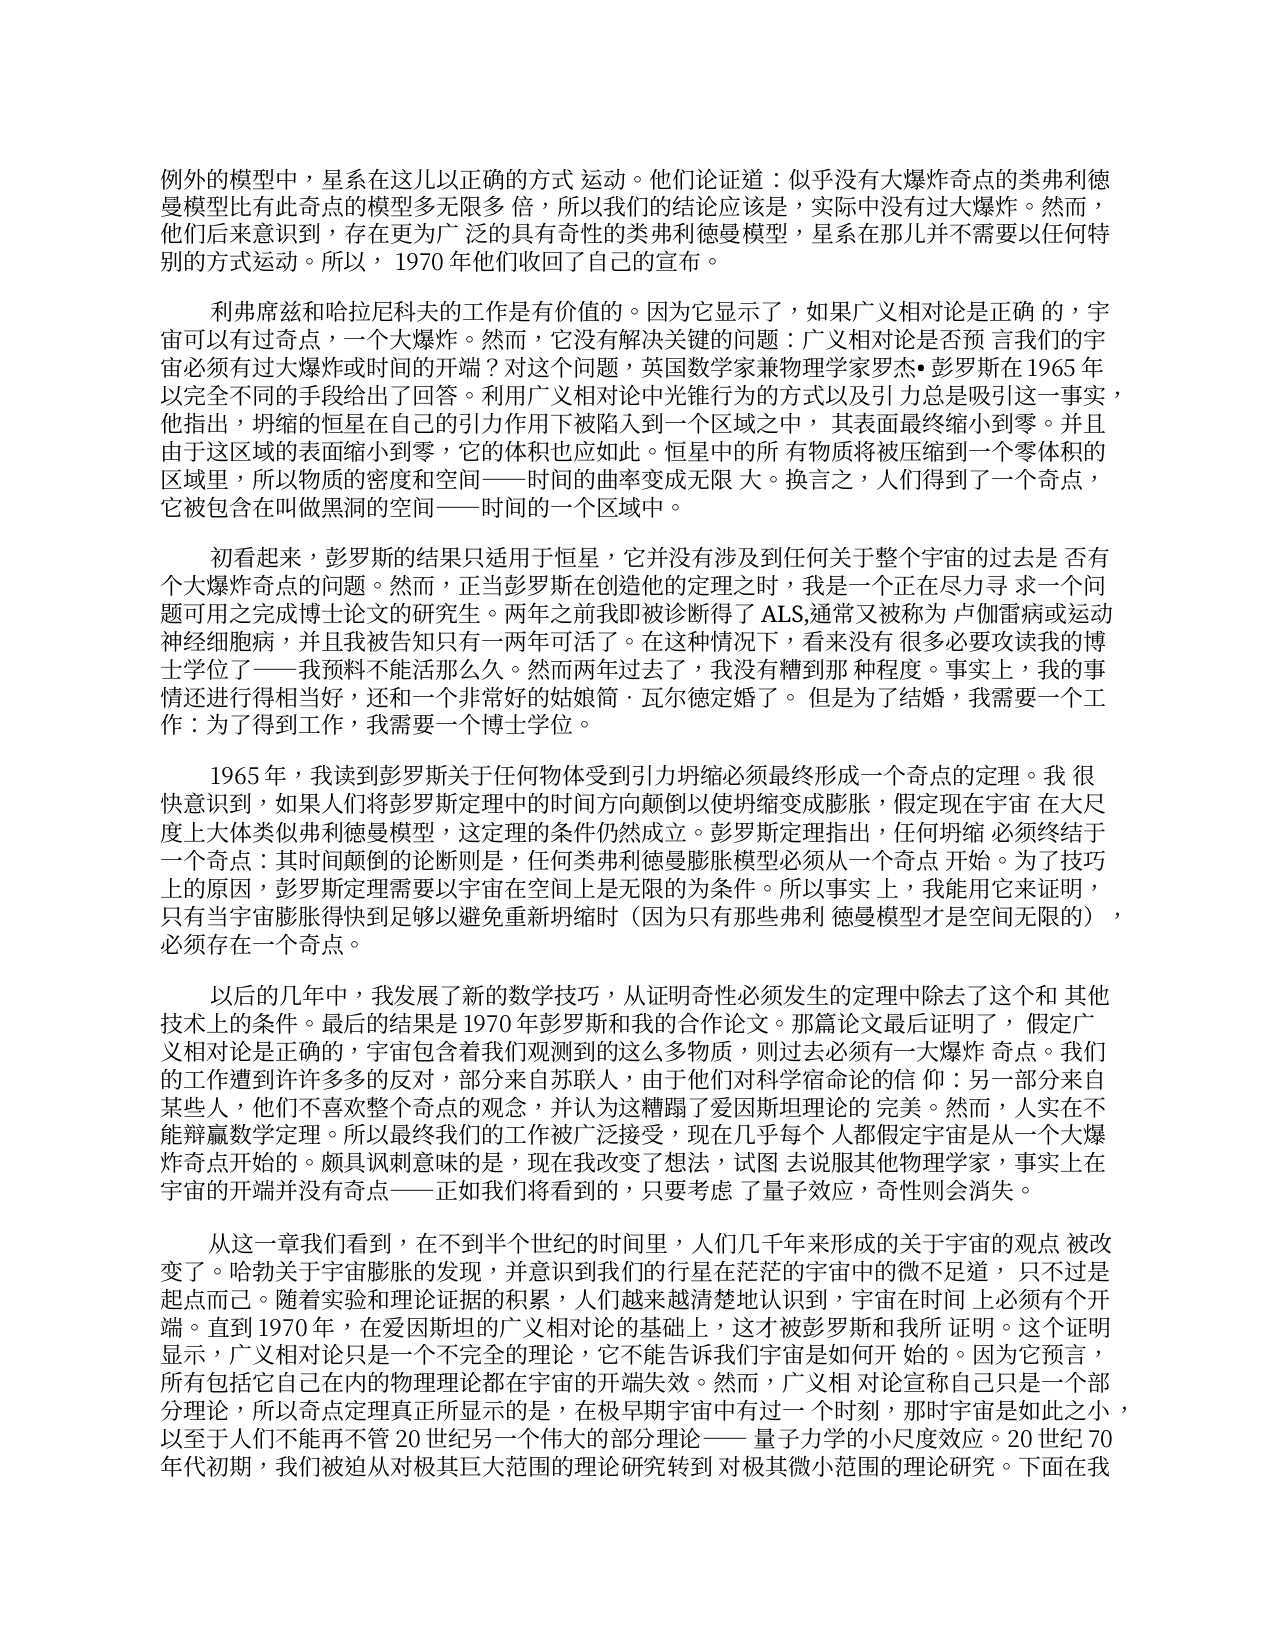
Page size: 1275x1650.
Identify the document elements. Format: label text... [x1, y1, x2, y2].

text 1965年，我读到彭罗斯关于任何物体受到引力坍缩必须最终形成一个奇点的定理。我 很快意识到，如果人们将彭罗斯定理中的时间方向颠倒以使坍缩变成膨胀，假定现在宇宙 在大尺度上大体类似弗利徳曼模型，这定理的条件仍然成立。彭罗斯定理指出，任何坍缩 必须终结于一个奇点：其时间颠倒的论断则是，任何类弗利徳曼膨胀模型必须从一个奇点 开始。为了技巧上的原因，彭罗斯定理需要以宇宙在空间上是无限的为条件。所以事实 上，我能用它来证明，只有当宇宙膨胀得快到足够以避免重新坍缩时（因为只有那些弗利 徳曼模型才是空间无限的），必须存在一个奇点。 [160, 762, 1113, 959]
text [160, 166, 1113, 276]
text 利弗席兹和哈拉尼科夫的工作是有价值的。因为它显示了，如果广义相对论是正确 的，宇宙可以有过奇点，一个大爆炸。然而，它没有解决关键的问题：广义相对论是否预 言我们的宇宙必须有过大爆炸或时间的开端？对这个问题，英国数学家兼物理学家罗杰• 彭罗斯在1965年以完全不同的手段给出了回答。利用广义相对论中光锥行为的方式以及引 力总是吸引这一事实，他指出，坍缩的恒星在自己的引力作用下被陷入到一个区域之中， 其表面最终缩小到零。并且由于这区域的表面缩小到零，它的体积也应如此。恒星中的所 有物质将被压缩到一个零体积的区域里，所以物质的密度和空间——时间的曲率变成无限 大。换言之，人们得到了一个奇点，它被包含在叫做黑洞的空间——时间的一个区域中。 [160, 298, 1113, 522]
text 以后的几年中，我发展了新的数学技巧，从证明奇性必须发生的定理中除去了这个和 其他技术上的条件。最后的结果是1970年彭罗斯和我的合作论文。那篇论文最后证明了， 假定广义相对论是正确的，宇宙包含着我们观测到的这么多物质，则过去必须有一大爆炸 奇点。我们的工作遭到许许多多的反对，部分来自苏联人，由于他们对科学宿命论的信 仰：另一部分来自某些人，他们不喜欢整个奇点的观念，并认为这糟蹋了爱因斯坦理论的 完美。然而，人实在不能辩贏数学定理。所以最终我们的工作被广泛接受，现在几乎每个 人都假定宇宙是从一个大爆炸奇点开始的。颇具讽刺意味的是，现在我改变了想法，试图 去说服其他物理学家，事实上在宇宙的开端并没有奇点——正如我们将看到的，只要考虑 了量子效应，奇性则会消失。 [160, 982, 1113, 1205]
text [160, 1230, 1113, 1481]
text 初看起来，彭罗斯的结果只适用于恒星，它并没有涉及到任何关于整个宇宙的过去是 否有个大爆炸奇点的问题。然而，正当彭罗斯在创造他的定理之时，我是一个正在尽力寻 求一个问题可用之完成博士论文的研究生。两年之前我即被诊断得了ALS,通常又被称为 卢伽雷病或运动神经细胞病，并且我被告知只有一两年可活了。在这种情况下，看来没有 很多必要攻读我的博士学位了——我预料不能活那么久。然而两年过去了，我没有糟到那 种程度。事实上，我的事情还进行得相当好，还和一个非常好的姑娘简•瓦尔徳定婚了。 但是为了结婚，我需要一个工作：为了得到工作，我需要一个博士学位。 [160, 545, 1113, 739]
